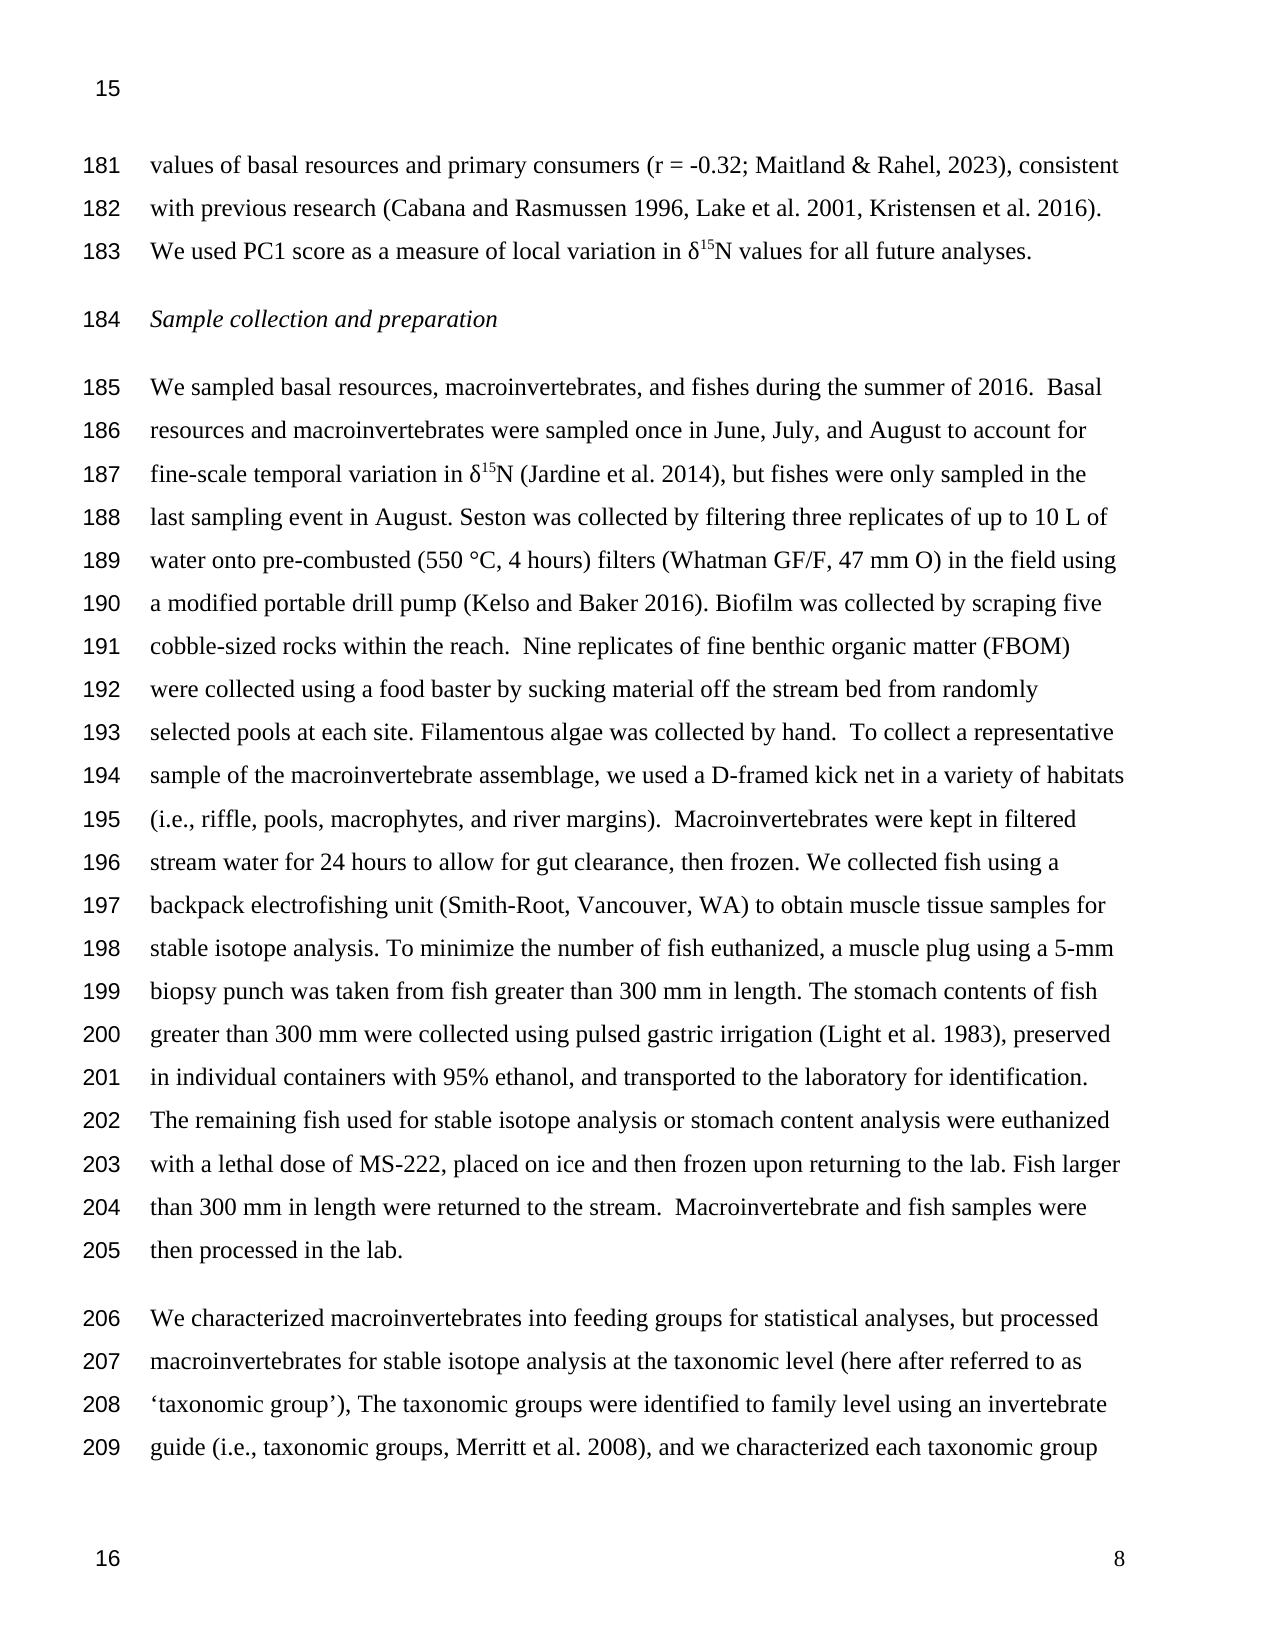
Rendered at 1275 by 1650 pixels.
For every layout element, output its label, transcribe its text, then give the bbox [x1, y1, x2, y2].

text Sample collection and preparation [150, 304, 1125, 333]
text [150, 150, 1125, 265]
text We sampled basal resources, macroinvertebrates, and fishes during the summer of 2016. Basal resources and macroinvertebrates were sampled once in June, July, and August to account for fine-scale temporal variation in δ15N (Jardine et al. 2014), but fishes were only sampled in the last sampling event in August. Seston was collected by filtering three replicates of up to 10 L of water onto pre-combusted (550 °C, 4 hours) filters (Whatman GF/F, 47 mm O) in the field using a modified portable drill pump (Kelso and Baker 2016). Biofilm was collected by scraping five cobble-sized rocks within the reach. Nine replicates of fine benthic organic matter (FBOM) were collected using a food baster by sucking material off the stream bed from randomly selected pools at each site. Filamentous algae was collected by hand. To collect a representative sample of the macroinvertebrate assemblage, we used a D-framed kick net in a variety of habitats (i.e., riffle, pools, macrophytes, and river margins). Macroinvertebrates were kept in filtered stream water for 24 hours to allow for gut clearance, then frozen. We collected fish using a backpack electrofishing unit (Smith-Root, Vancouver, WA) to obtain muscle tissue samples for stable isotope analysis. To minimize the number of fish euthanized, a muscle plug using a 5-mm biopsy punch was taken from fish greater than 300 mm in length. The stomach contents of fish greater than 300 mm were collected using pulsed gastric irrigation (Light et al. 1983), preserved in individual containers with 95% ethanol, and transported to the laboratory for identification. The remaining fish used for stable isotope analysis or stomach content analysis were euthanized with a lethal dose of MS-222, placed on ice and then frozen upon returning to the lab. Fish larger than 300 mm in length were returned to the stream. Macroinvertebrate and fish samples were then processed in the lab. [150, 372, 1125, 1264]
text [150, 1303, 1125, 1461]
